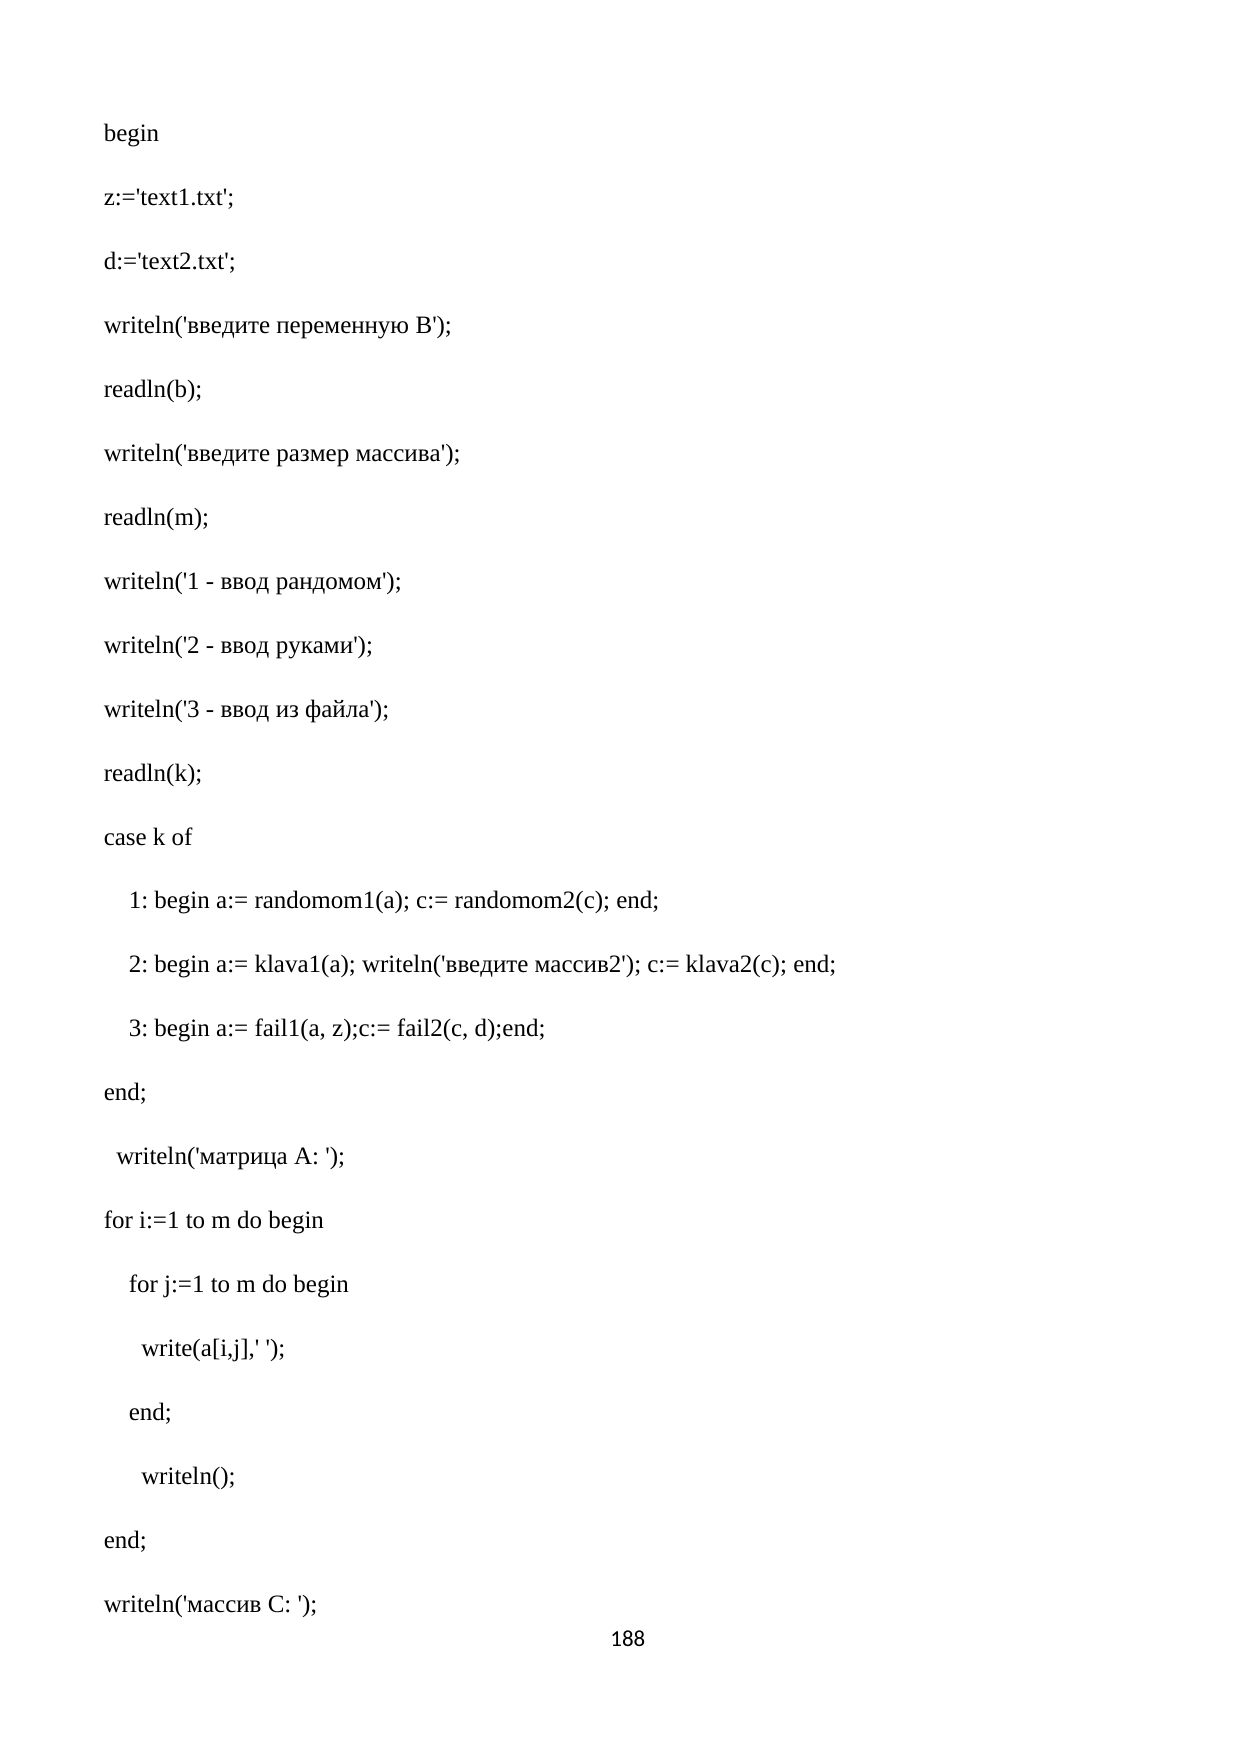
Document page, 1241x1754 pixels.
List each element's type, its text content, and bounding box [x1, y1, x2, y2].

text readln(b); [103, 374, 1152, 403]
text d:='text2.txt'; [103, 246, 1152, 275]
text writeln('1 - ввод рандомом'); [103, 566, 1152, 594]
text 2: begin a:= klava1(a); writeln('введите массив2'); c:= klava2(c); end; [103, 949, 1152, 978]
text writeln('2 - ввод руками'); [103, 630, 1152, 658]
text for i:=1 to m do begin [103, 1205, 1152, 1234]
text write(a[i,j],' '); [103, 1333, 1152, 1362]
text 3: begin a:= fail1(a, z);c:= fail2(c, d);end; [103, 1013, 1152, 1042]
text readln(k); [103, 758, 1152, 786]
text for j:=1 to m do begin [103, 1269, 1152, 1298]
text end; [103, 1077, 1152, 1106]
text end; [103, 1397, 1152, 1426]
text end; [103, 1525, 1152, 1554]
text writeln('введите размер массива'); [103, 438, 1152, 467]
text case k of [103, 822, 1152, 850]
text writeln('3 - ввод из файла'); [103, 694, 1152, 722]
text writeln(); [103, 1461, 1152, 1490]
text readln(m); [103, 502, 1152, 531]
text writeln('введите переменную B'); [103, 310, 1152, 339]
text writeln('массив С: '); [103, 1589, 1152, 1618]
text writeln('матрица А: '); [103, 1141, 1152, 1170]
text z:='text1.txt'; [103, 182, 1152, 211]
text begin [103, 118, 1152, 147]
text 1: begin a:= randomom1(a); c:= randomom2(c); end; [103, 886, 1152, 914]
